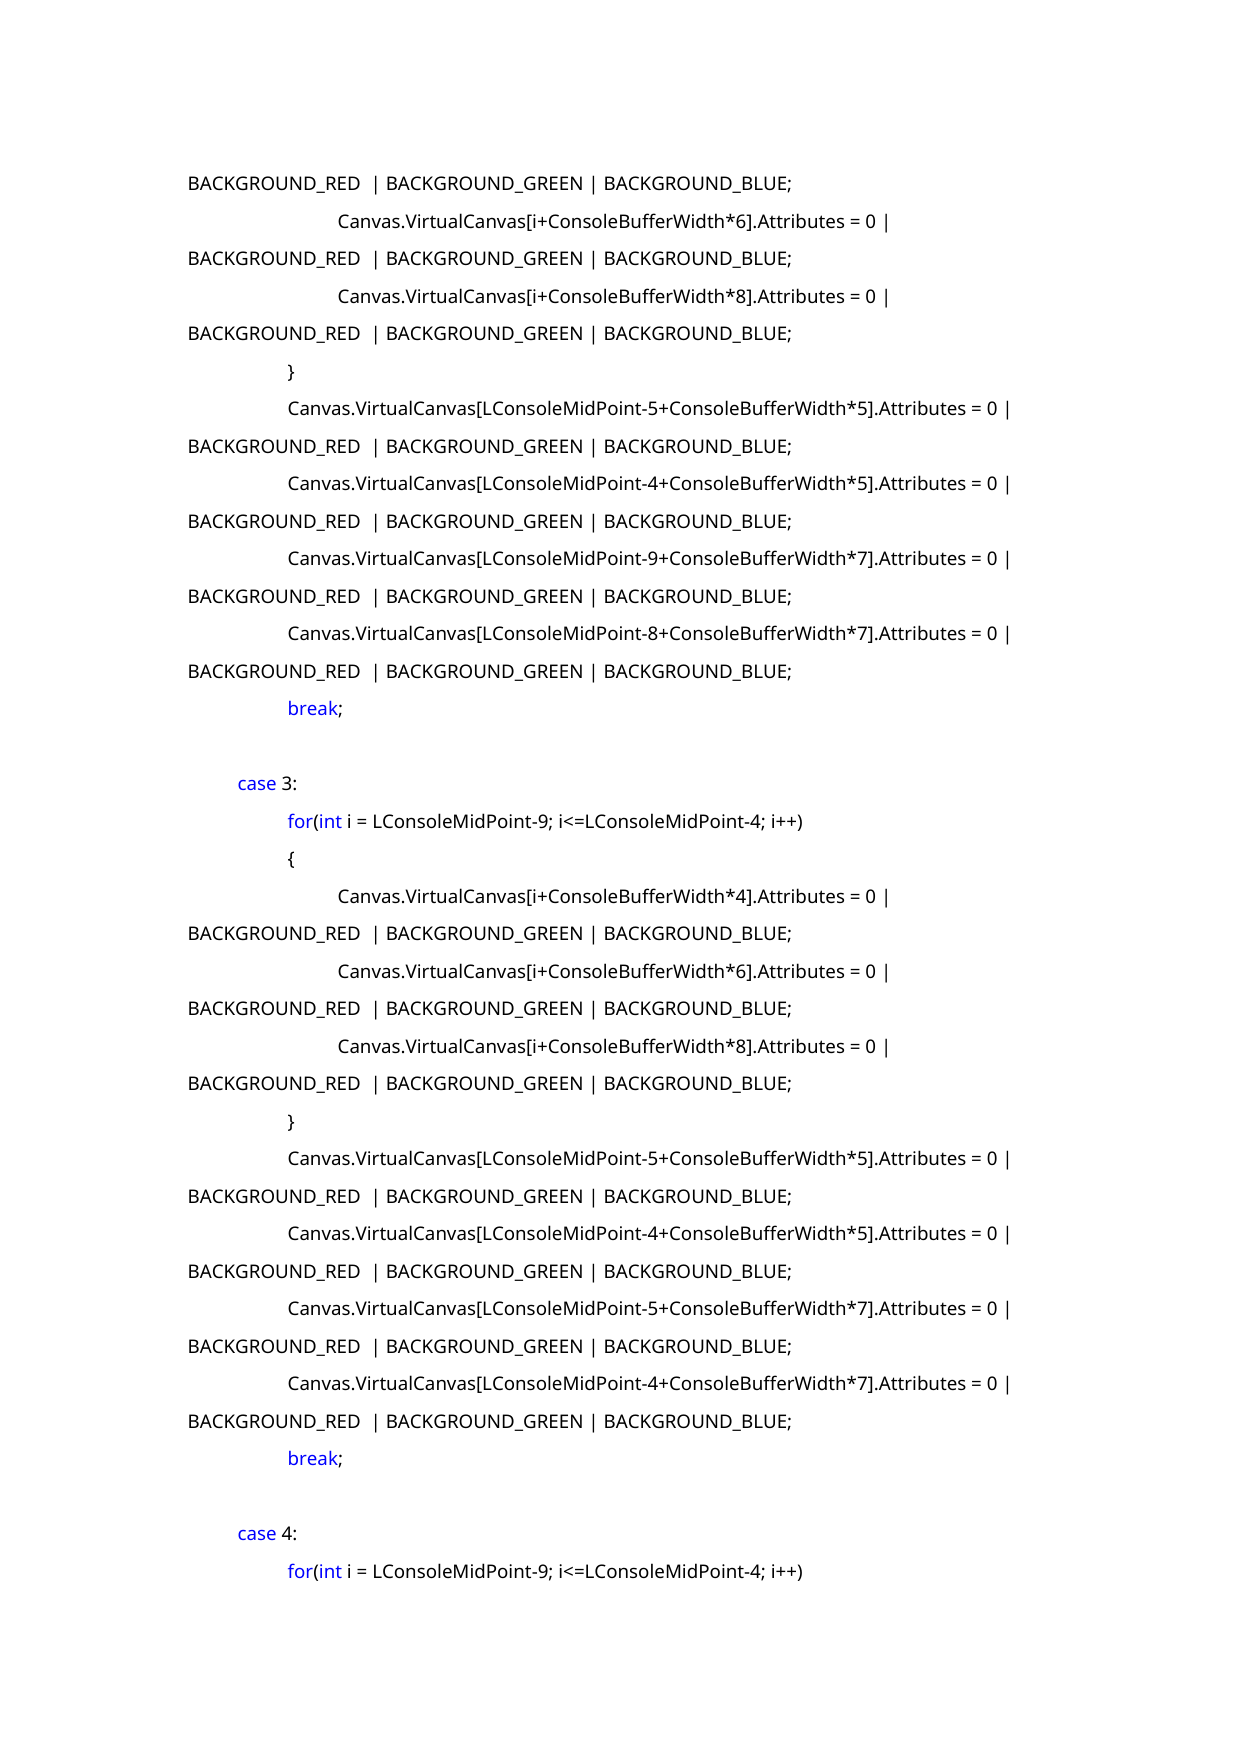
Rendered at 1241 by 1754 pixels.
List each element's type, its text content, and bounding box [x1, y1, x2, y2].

text case 3: [187, 764, 1053, 802]
text } [187, 1102, 1053, 1139]
text Canvas.VirtualCanvas[i+ConsoleBufferWidth*4].Attributes = 0 | BACKGROUND_RED | BACKGROUND_GREEN | BACKGROUND_BLUE; [187, 877, 1053, 952]
text } [187, 352, 1053, 389]
text Canvas.VirtualCanvas[LConsoleMidPoint-4+ConsoleBufferWidth*5].Attributes = 0 | BACKGROUND_RED | BACKGROUND_GREEN | BACKGROUND_BLUE; [187, 1214, 1053, 1289]
text Canvas.VirtualCanvas[LConsoleMidPoint-4+ConsoleBufferWidth*5].Attributes = 0 | BACKGROUND_RED | BACKGROUND_GREEN | BACKGROUND_BLUE; [187, 464, 1053, 539]
text Canvas.VirtualCanvas[LConsoleMidPoint-5+ConsoleBufferWidth*7].Attributes = 0 | BACKGROUND_RED | BACKGROUND_GREEN | BACKGROUND_BLUE; [187, 1289, 1053, 1364]
text { [187, 839, 1053, 877]
text for(int i = LConsoleMidPoint-9; i<=LConsoleMidPoint-4; i++) [187, 1552, 1053, 1589]
text case 4: [187, 1514, 1053, 1552]
text Canvas.VirtualCanvas[LConsoleMidPoint-8+ConsoleBufferWidth*7].Attributes = 0 | BACKGROUND_RED | BACKGROUND_GREEN | BACKGROUND_BLUE; [187, 614, 1053, 689]
text Canvas.VirtualCanvas[LConsoleMidPoint-5+ConsoleBufferWidth*5].Attributes = 0 | BACKGROUND_RED | BACKGROUND_GREEN | BACKGROUND_BLUE; [187, 1139, 1053, 1214]
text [187, 164, 1053, 202]
text break; [187, 1439, 1053, 1477]
text break; [187, 689, 1053, 727]
text Canvas.VirtualCanvas[LConsoleMidPoint-5+ConsoleBufferWidth*5].Attributes = 0 | BACKGROUND_RED | BACKGROUND_GREEN | BACKGROUND_BLUE; [187, 389, 1053, 464]
text Canvas.VirtualCanvas[i+ConsoleBufferWidth*8].Attributes = 0 | BACKGROUND_RED | BACKGROUND_GREEN | BACKGROUND_BLUE; [187, 277, 1053, 352]
text Canvas.VirtualCanvas[i+ConsoleBufferWidth*6].Attributes = 0 | BACKGROUND_RED | BACKGROUND_GREEN | BACKGROUND_BLUE; [187, 952, 1053, 1027]
text Canvas.VirtualCanvas[i+ConsoleBufferWidth*6].Attributes = 0 | BACKGROUND_RED | BACKGROUND_GREEN | BACKGROUND_BLUE; [187, 202, 1053, 277]
text Canvas.VirtualCanvas[LConsoleMidPoint-9+ConsoleBufferWidth*7].Attributes = 0 | BACKGROUND_RED | BACKGROUND_GREEN | BACKGROUND_BLUE; [187, 539, 1053, 614]
text Canvas.VirtualCanvas[i+ConsoleBufferWidth*8].Attributes = 0 | BACKGROUND_RED | BACKGROUND_GREEN | BACKGROUND_BLUE; [187, 1027, 1053, 1102]
text Canvas.VirtualCanvas[LConsoleMidPoint-4+ConsoleBufferWidth*7].Attributes = 0 | BACKGROUND_RED | BACKGROUND_GREEN | BACKGROUND_BLUE; [187, 1364, 1053, 1439]
text for(int i = LConsoleMidPoint-9; i<=LConsoleMidPoint-4; i++) [187, 802, 1053, 839]
